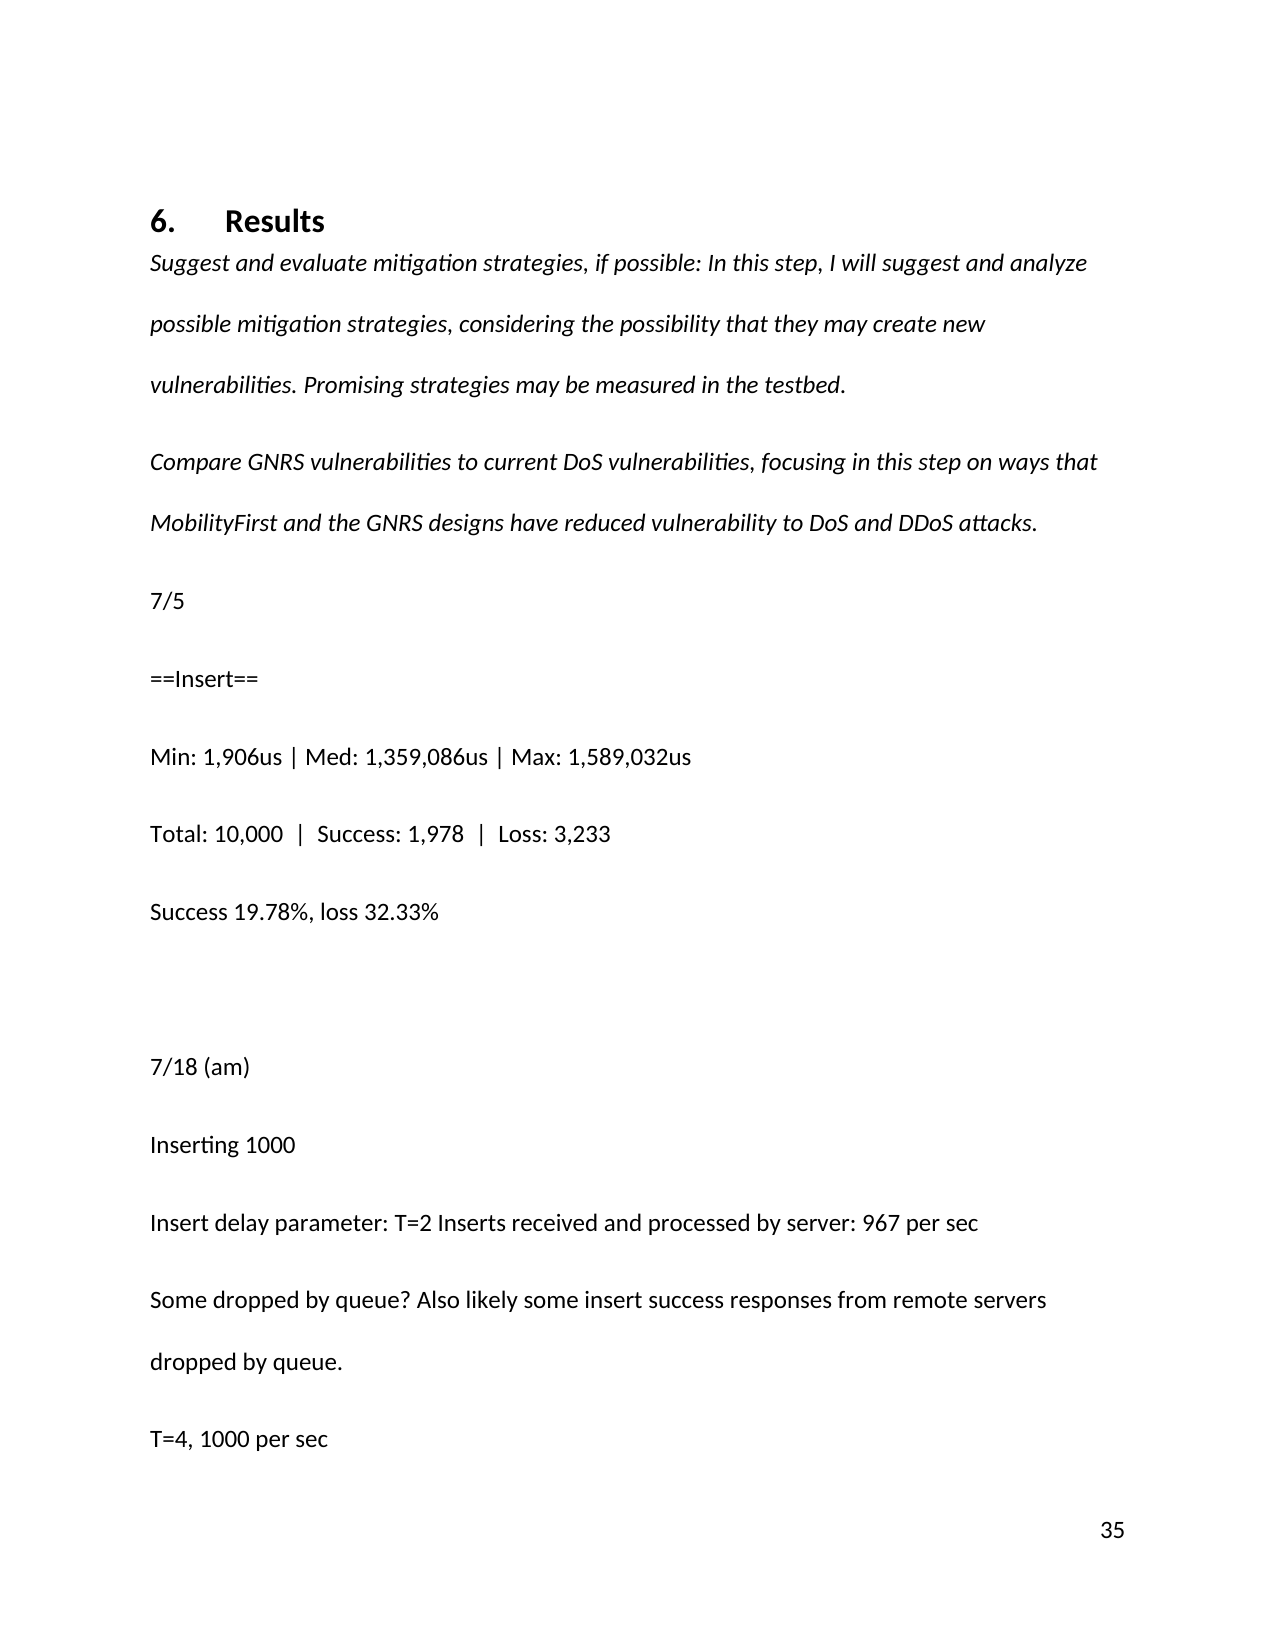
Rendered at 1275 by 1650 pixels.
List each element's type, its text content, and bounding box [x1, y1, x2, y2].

text Total: 10,000 | Success: 1,978 | Loss: 3,233 [150, 818, 1125, 849]
text Success 19.78%, loss 32.33% [150, 896, 1125, 927]
text 7/18 (am) [150, 1052, 1125, 1082]
text 7/5 [150, 585, 1125, 616]
subtitle Results [150, 200, 1125, 241]
text Some dropped by queue? Also likely some insert success responses from remote servers dropped by queue. [150, 1285, 1125, 1376]
text ==Insert== [150, 663, 1125, 693]
text Inserting 1000 [150, 1129, 1125, 1160]
text Insert delay parameter: T=2 Inserts received and processed by server: 967 per sec [150, 1207, 1125, 1237]
text Suggest and evaluate mitigation strategies, if possible: In this step, I will suggest and analyze possible mitigation strategies, considering the possibility that they may create new vulnerabilities. Promising strategies may be measured in the testbed. [150, 247, 1125, 399]
text Compare GNRS vulnerabilities to current DoS vulnerabilities, focusing in this step on ways that MobilityFirst and the GNRS designs have reduced vulnerability to DoS and DDoS attacks. [150, 447, 1125, 538]
text Min: 1,906us | Med: 1,359,086us | Max: 1,589,032us [150, 741, 1125, 771]
text T=4, 1000 per sec [150, 1423, 1125, 1454]
